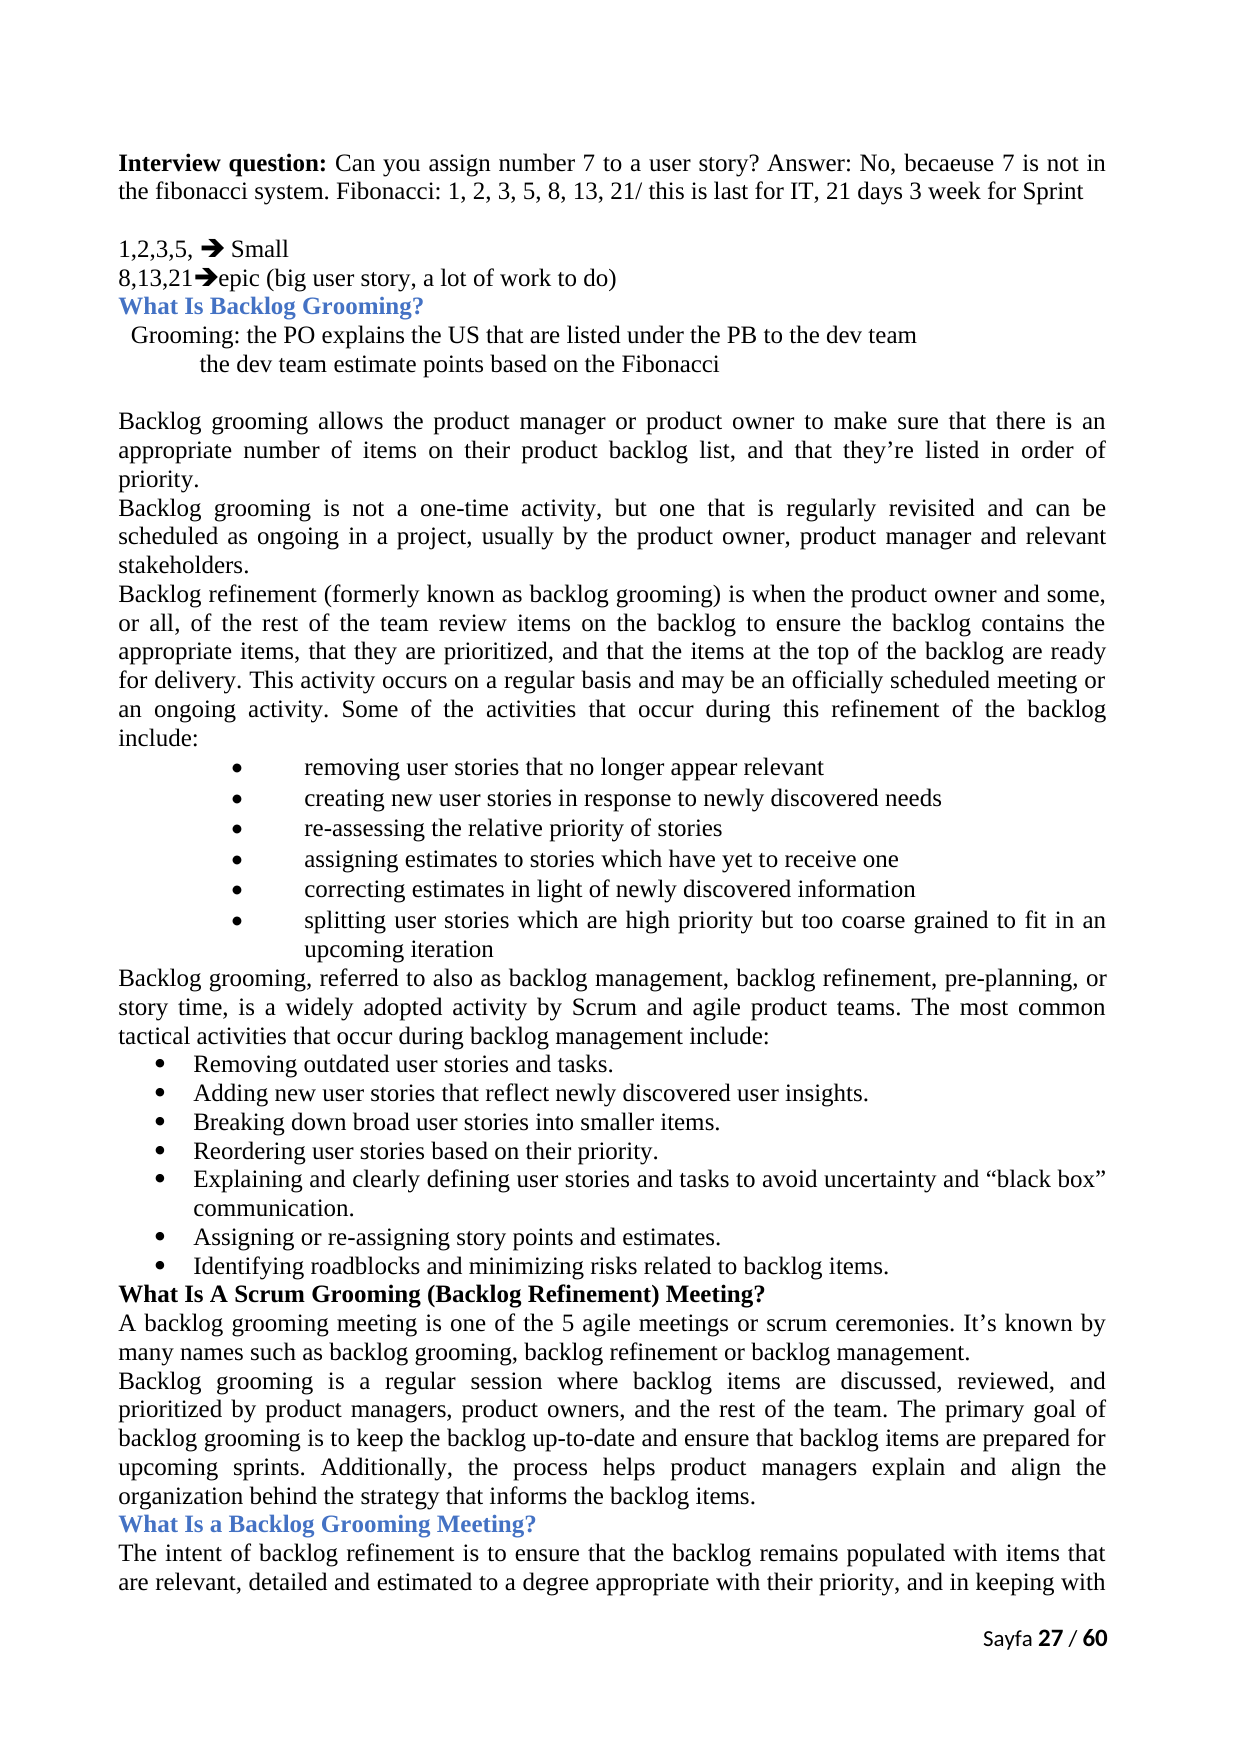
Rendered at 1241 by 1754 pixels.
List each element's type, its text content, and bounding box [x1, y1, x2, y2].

text A backlog grooming meeting is one of the 5 agile meetings or scrum ceremonies. It’s known by many names such as backlog grooming, backlog refinement or backlog management. [118, 1308, 1107, 1366]
list assigning estimates to stories which have yet to receive one [231, 843, 1107, 873]
list removing user stories that no longer appear relevant [231, 751, 1107, 782]
text Backlog refinement (formerly known as backlog grooming) is when the product owner and some, or all, of the rest of the team review items on the backlog to ensure the backlog contains the appropriate items, that they are prioritized, and that the items at the top of the backlog are ready for delivery. This activity occurs on a regular basis and may be an officially scheduled meeting or an ongoing activity. Some of the activities that occur during this refinement of the backlog include: [118, 579, 1107, 751]
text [118, 1538, 1107, 1596]
text Interview question: Can you assign number 7 to a user story? Answer: No, becaeuse 7 is not in the fibonacci system. Fibonacci: 1, 2, 3, 5, 8, 13, 21/ this is last for IT, 21 days 3 week for Sprint [118, 148, 1107, 205]
list creating new user stories in response to newly discovered needs [231, 782, 1107, 812]
text 8,13,21epic (big user story, a lot of work to do) [118, 263, 1107, 291]
text Backlog grooming is not a one-time activity, but one that is regularly revisited and can be scheduled as ongoing in a project, usually by the product owner, product manager and relevant stakeholders. [118, 493, 1107, 579]
text Backlog grooming, referred to also as backlog management, backlog refinement, pre-planning, or story time, is a widely adopted activity by Scrum and agile product teams. The most common tactical activities that occur during backlog management include: [118, 963, 1107, 1049]
list splitting user stories which are high priority but too coarse grained to fit in an upcoming iteration [231, 904, 1107, 963]
list Assigning or re-assigning story points and estimates. [156, 1222, 1107, 1251]
subtitle What Is a Backlog Grooming Meeting? [118, 1509, 1107, 1538]
subtitle What Is A Scrum Grooming (Backlog Refinement) Meeting? [118, 1279, 1107, 1308]
list Adding new user stories that reflect newly discovered user insights. [156, 1078, 1107, 1107]
list Explaining and clearly defining user stories and tasks to avoid uncertainty and “black box” communication. [156, 1164, 1107, 1222]
list Reordering user stories based on their priority. [156, 1136, 1107, 1164]
text Backlog grooming is a regular session where backlog items are discussed, reviewed, and prioritized by product managers, product owners, and the rest of the team. The primary goal of backlog grooming is to keep the backlog up-to-date and ensure that backlog items are prepared for upcoming sprints. Additionally, the process helps product managers explain and align the organization behind the strategy that informs the backlog items. [118, 1366, 1107, 1509]
list re-assessing the relative priority of stories [231, 812, 1107, 843]
subtitle What Is Backlog Grooming? [118, 291, 1107, 320]
text 1,2,3,5, Small [118, 234, 1107, 263]
list Identifying roadblocks and minimizing risks related to backlog items. [156, 1251, 1107, 1279]
list correcting estimates in light of newly discovered information [231, 873, 1107, 904]
list Removing outdated user stories and tasks. [156, 1049, 1107, 1078]
text the dev team estimate points based on the Fibonacci [118, 349, 1107, 378]
list Breaking down broad user stories into smaller items. [156, 1107, 1107, 1136]
text Grooming: the PO explains the US that are listed under the PB to the dev team [118, 320, 1107, 349]
text Backlog grooming allows the product manager or product owner to make sure that there is an appropriate number of items on their product backlog list, and that they’re listed in order of priority. [118, 406, 1107, 493]
